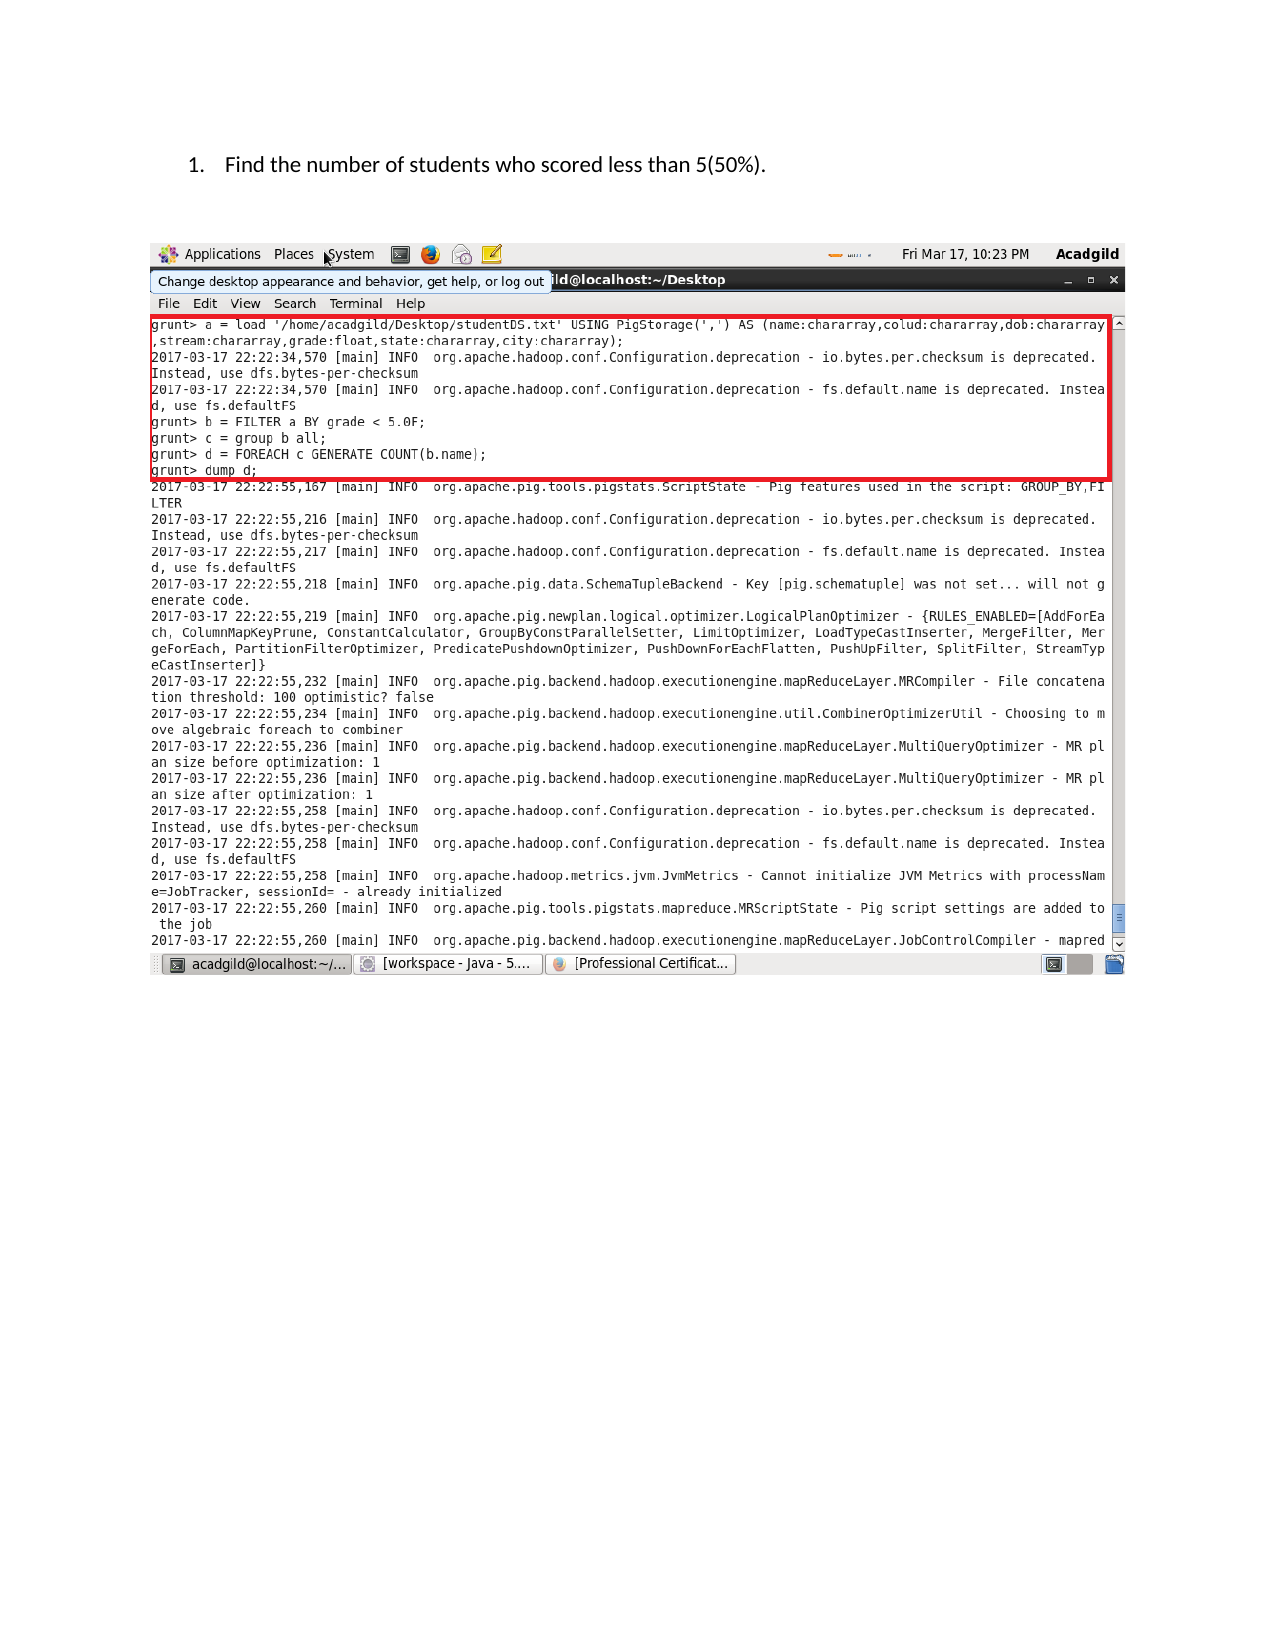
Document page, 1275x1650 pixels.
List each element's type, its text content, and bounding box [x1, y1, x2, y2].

picture [150, 243, 1125, 975]
list Find the number of students who scored less than 5(50%). [187, 150, 1125, 178]
